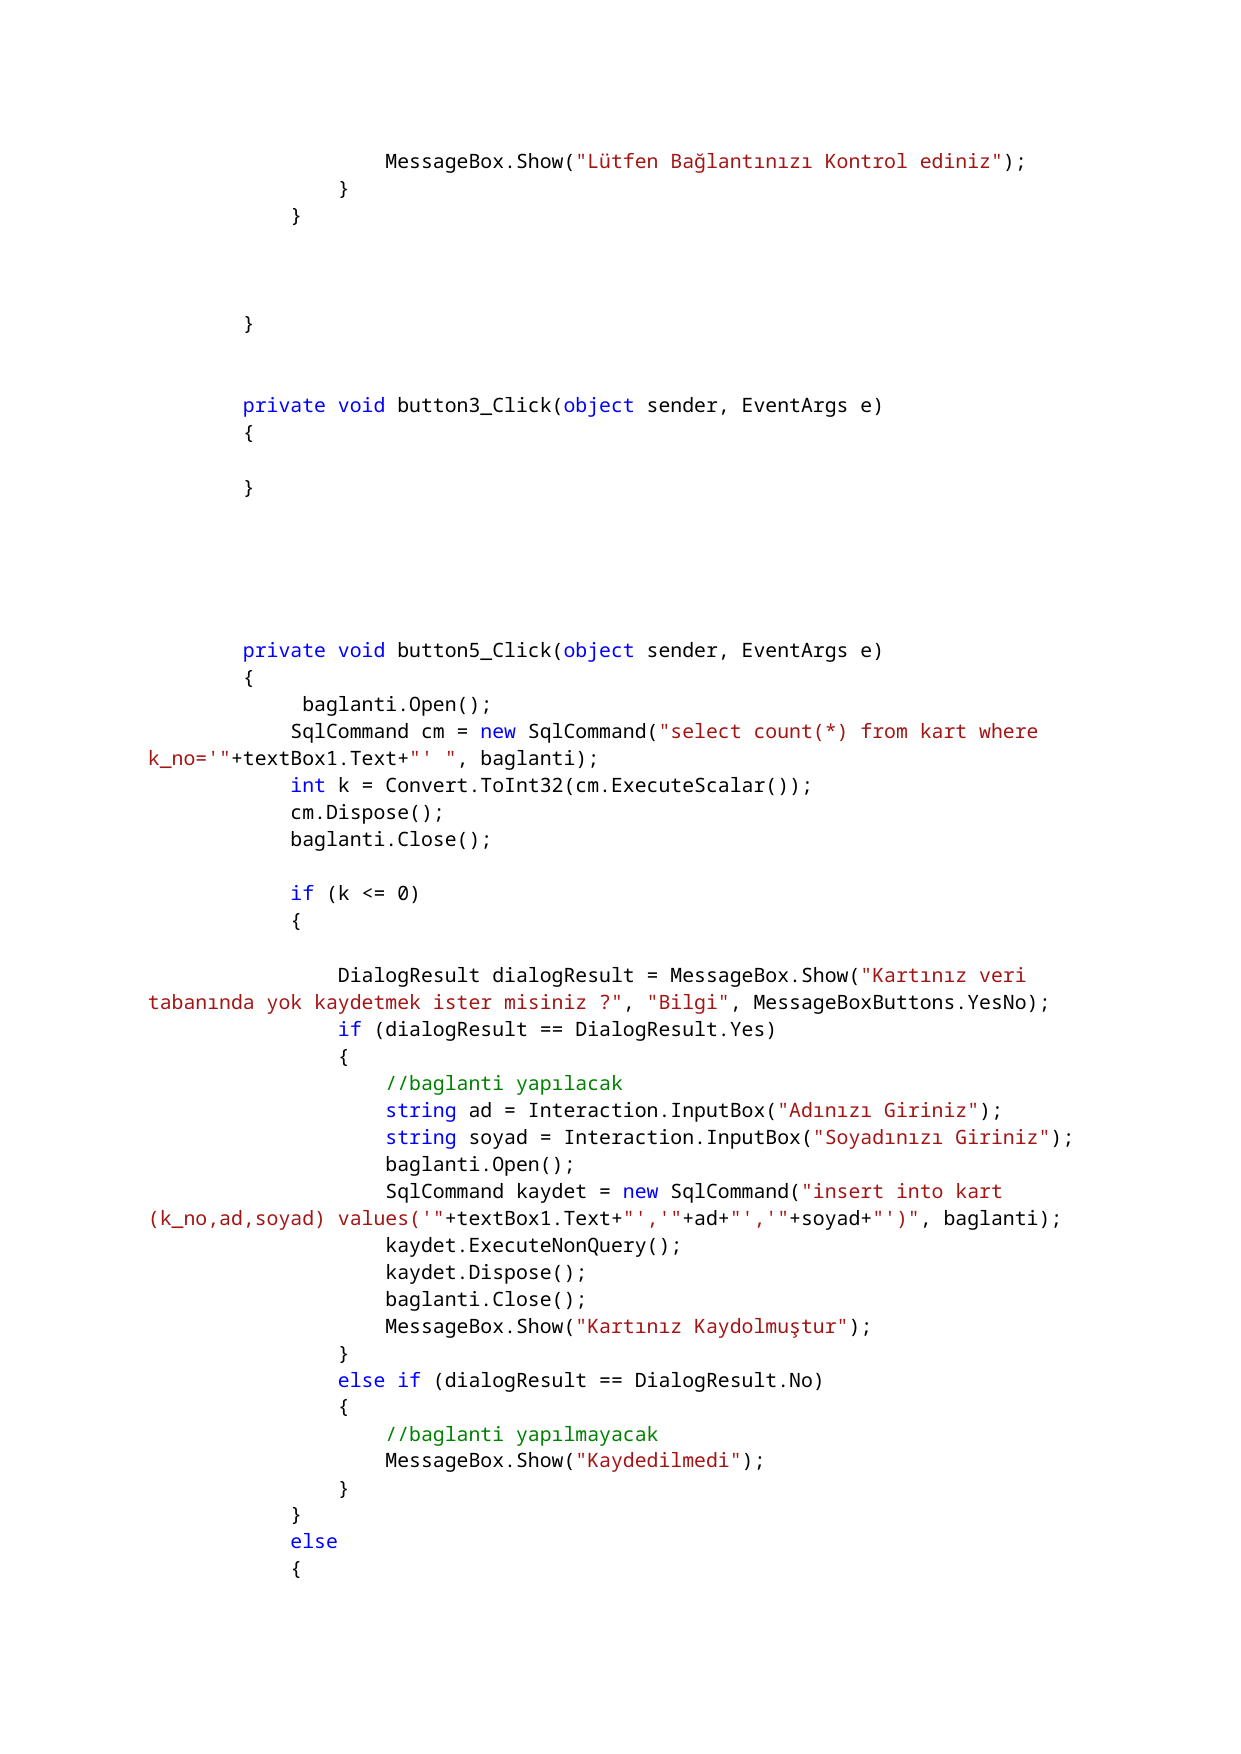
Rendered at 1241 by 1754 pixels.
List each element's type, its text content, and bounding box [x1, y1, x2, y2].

text private void button5_Click(object sender, EventArgs e) [148, 636, 1093, 663]
text { [148, 1555, 1093, 1582]
text string soyad = Interaction.InputBox("Soyadınızı Giriniz"); [148, 1123, 1093, 1150]
text cm.Dispose(); [148, 798, 1093, 825]
text DialogResult dialogResult = MessageBox.Show("Kartınız veri tabanında yok kaydetmek ister misiniz ?", "Bilgi", MessageBoxButtons.YesNo); [148, 961, 1093, 1015]
text { [148, 663, 1093, 690]
text baglanti.Close(); [148, 825, 1093, 852]
text string ad = Interaction.InputBox("Adınızı Giriniz"); [148, 1096, 1093, 1123]
text } [148, 1339, 1093, 1366]
text else if (dialogResult == DialogResult.No) [148, 1366, 1093, 1393]
text } [148, 309, 1093, 336]
text private void button3_Click(object sender, EventArgs e) [148, 391, 1093, 418]
text { [148, 1393, 1093, 1420]
text //baglanti yapılacak [148, 1069, 1093, 1096]
text baglanti.Open(); [148, 690, 1093, 717]
text MessageBox.Show("Kartınız Kaydolmuştur"); [148, 1312, 1093, 1339]
text baglanti.Close(); [148, 1285, 1093, 1312]
text SqlCommand cm = new SqlCommand("select count(*) from kart where k_no='"+textBox1.Text+"' ", baglanti); [148, 717, 1093, 771]
text kaydet.ExecuteNonQuery(); [148, 1231, 1093, 1258]
text if (k <= 0) [148, 879, 1093, 906]
text MessageBox.Show("Lütfen Bağlantınızı Kontrol ediniz"); [148, 148, 1093, 174]
text else [148, 1528, 1093, 1555]
text { [148, 1042, 1093, 1069]
text } [148, 202, 1093, 228]
text } [148, 1501, 1093, 1528]
text } [148, 1474, 1093, 1501]
text } [148, 174, 1093, 202]
text if (dialogResult == DialogResult.Yes) [148, 1015, 1093, 1042]
text MessageBox.Show("Kaydedilmedi"); [148, 1447, 1093, 1474]
text baglanti.Open(); [148, 1150, 1093, 1177]
text kaydet.Dispose(); [148, 1258, 1093, 1285]
text { [148, 906, 1093, 933]
text //baglanti yapılmayacak [148, 1420, 1093, 1447]
text int k = Convert.ToInt32(cm.ExecuteScalar()); [148, 771, 1093, 798]
text SqlCommand kaydet = new SqlCommand("insert into kart (k_no,ad,soyad) values('"+textBox1.Text+"','"+ad+"','"+soyad+"')", baglanti); [148, 1177, 1093, 1231]
text } [148, 473, 1093, 500]
text { [148, 418, 1093, 445]
